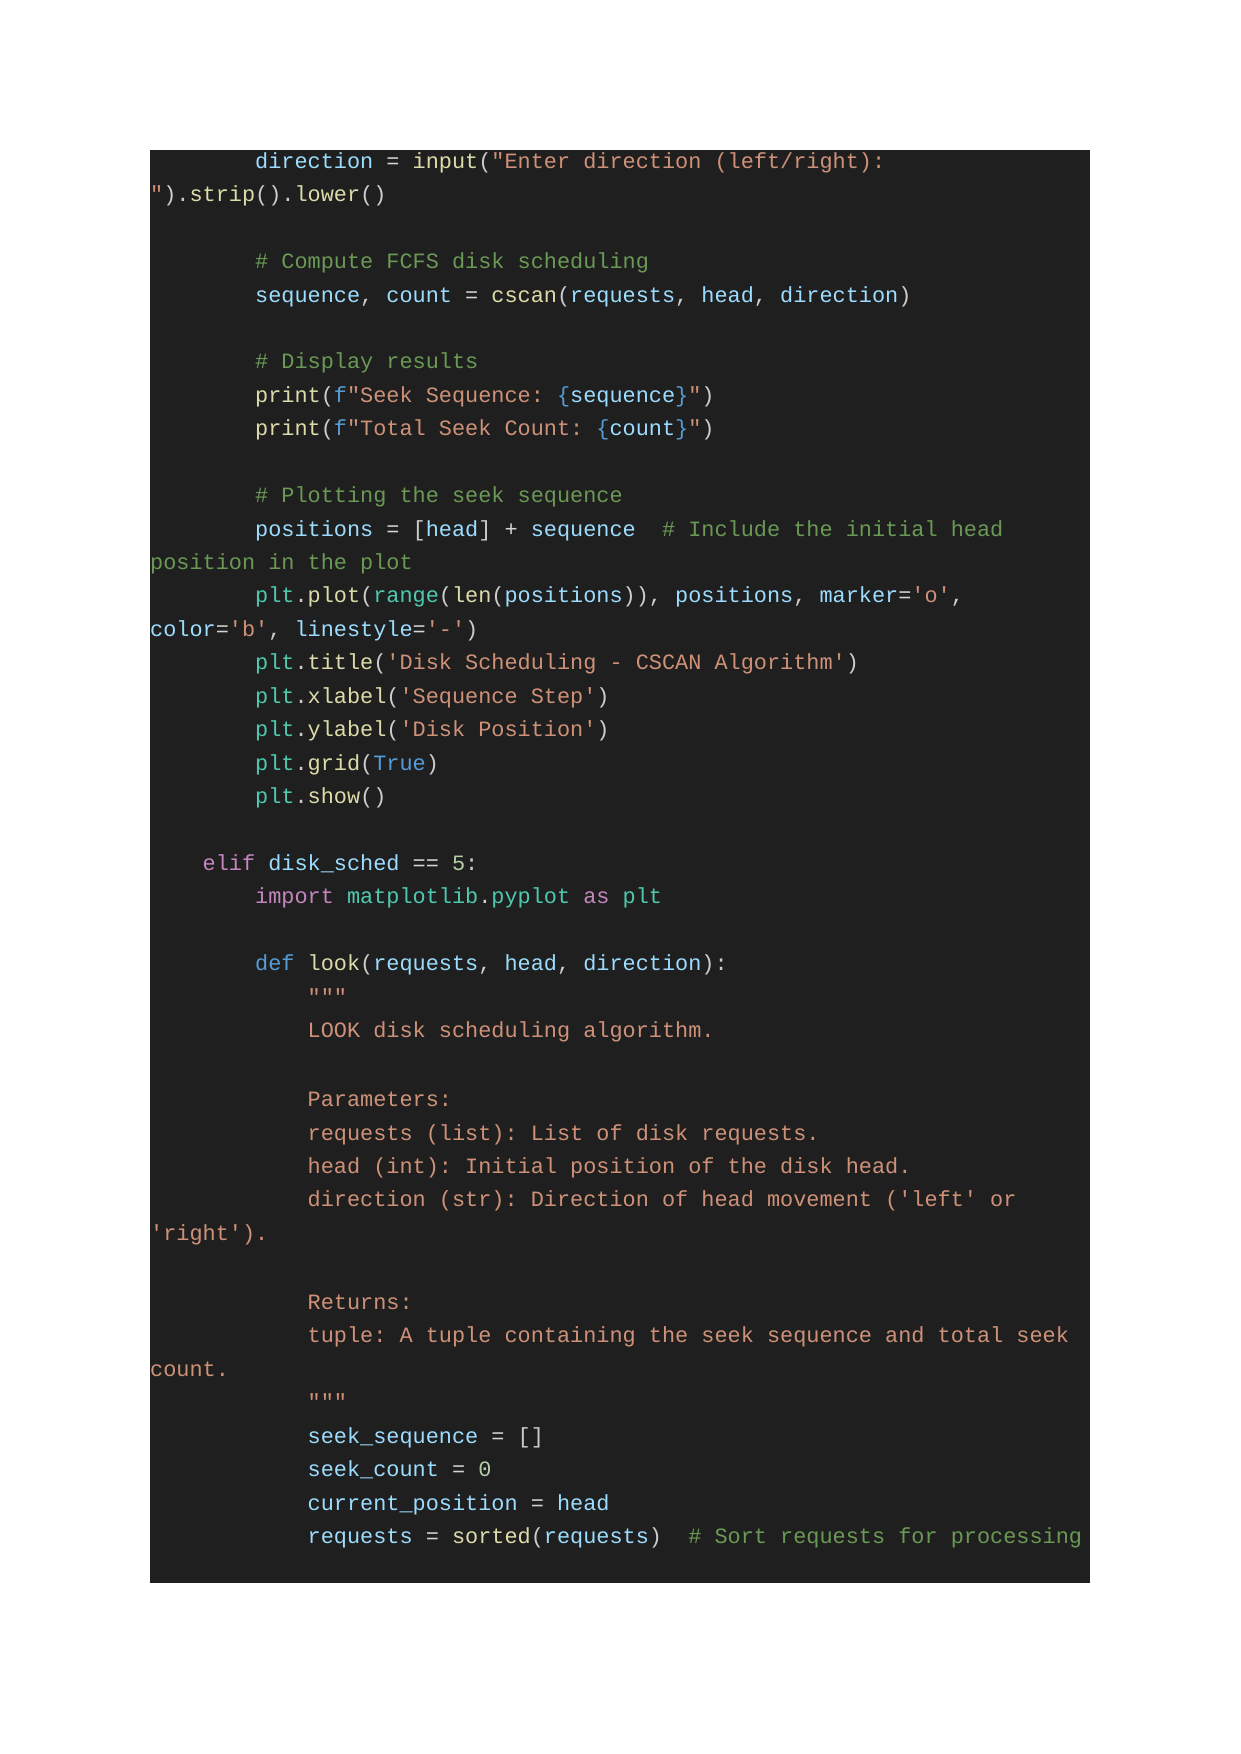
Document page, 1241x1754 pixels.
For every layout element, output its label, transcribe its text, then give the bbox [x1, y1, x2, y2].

text plt.xlabel('Sequence Step') [150, 685, 1090, 710]
text print(f"Seek Sequence: {sequence}") [150, 384, 1090, 409]
text sequence, count = cscan(requests, head, direction) [150, 284, 1090, 308]
text plt.grid(True) [150, 752, 1090, 777]
text # Compute FCFS disk scheduling [150, 250, 1090, 275]
text Parameters: [150, 1088, 1090, 1113]
text direction (str): Direction of head movement ('left' or 'right'). [150, 1189, 1090, 1247]
text tuple: A tuple containing the seek sequence and total seek count. [150, 1324, 1090, 1383]
text plt.title('Disk Scheduling - CSCAN Algorithm') [150, 652, 1090, 676]
text head (int): Initial position of the disk head. [150, 1155, 1090, 1180]
text print(f"Total Seek Count: {count}") [150, 417, 1090, 442]
text # Display results [150, 351, 1090, 375]
text # Plotting the seek sequence [150, 484, 1090, 509]
text plt.ylabel('Disk Position') [150, 718, 1090, 743]
text direction = input("Enter direction (left/right): ").strip().lower() [150, 150, 1090, 208]
text def look(requests, head, direction): [150, 952, 1090, 977]
text positions = [head] + sequence # Include the initial head position in the plot [150, 518, 1090, 576]
text requests (list): List of disk requests. [150, 1122, 1090, 1147]
text current_position = head [150, 1492, 1090, 1516]
text plt.show() [150, 785, 1090, 810]
text plt.plot(range(len(positions)), positions, marker='o', color='b', linestyle='-') [150, 585, 1090, 643]
text """ [150, 1391, 1090, 1416]
text Returns: [150, 1291, 1090, 1316]
text seek_sequence = [] [150, 1425, 1090, 1449]
text LOOK disk scheduling algorithm. [150, 1019, 1090, 1044]
text elif disk_sched == 5: [150, 852, 1090, 877]
text import matplotlib.pyplot as plt [150, 886, 1090, 910]
text seek_count = 0 [150, 1458, 1090, 1483]
text requests = sorted(requests) # Sort requests for processing [150, 1525, 1090, 1550]
text """ [150, 986, 1090, 1011]
